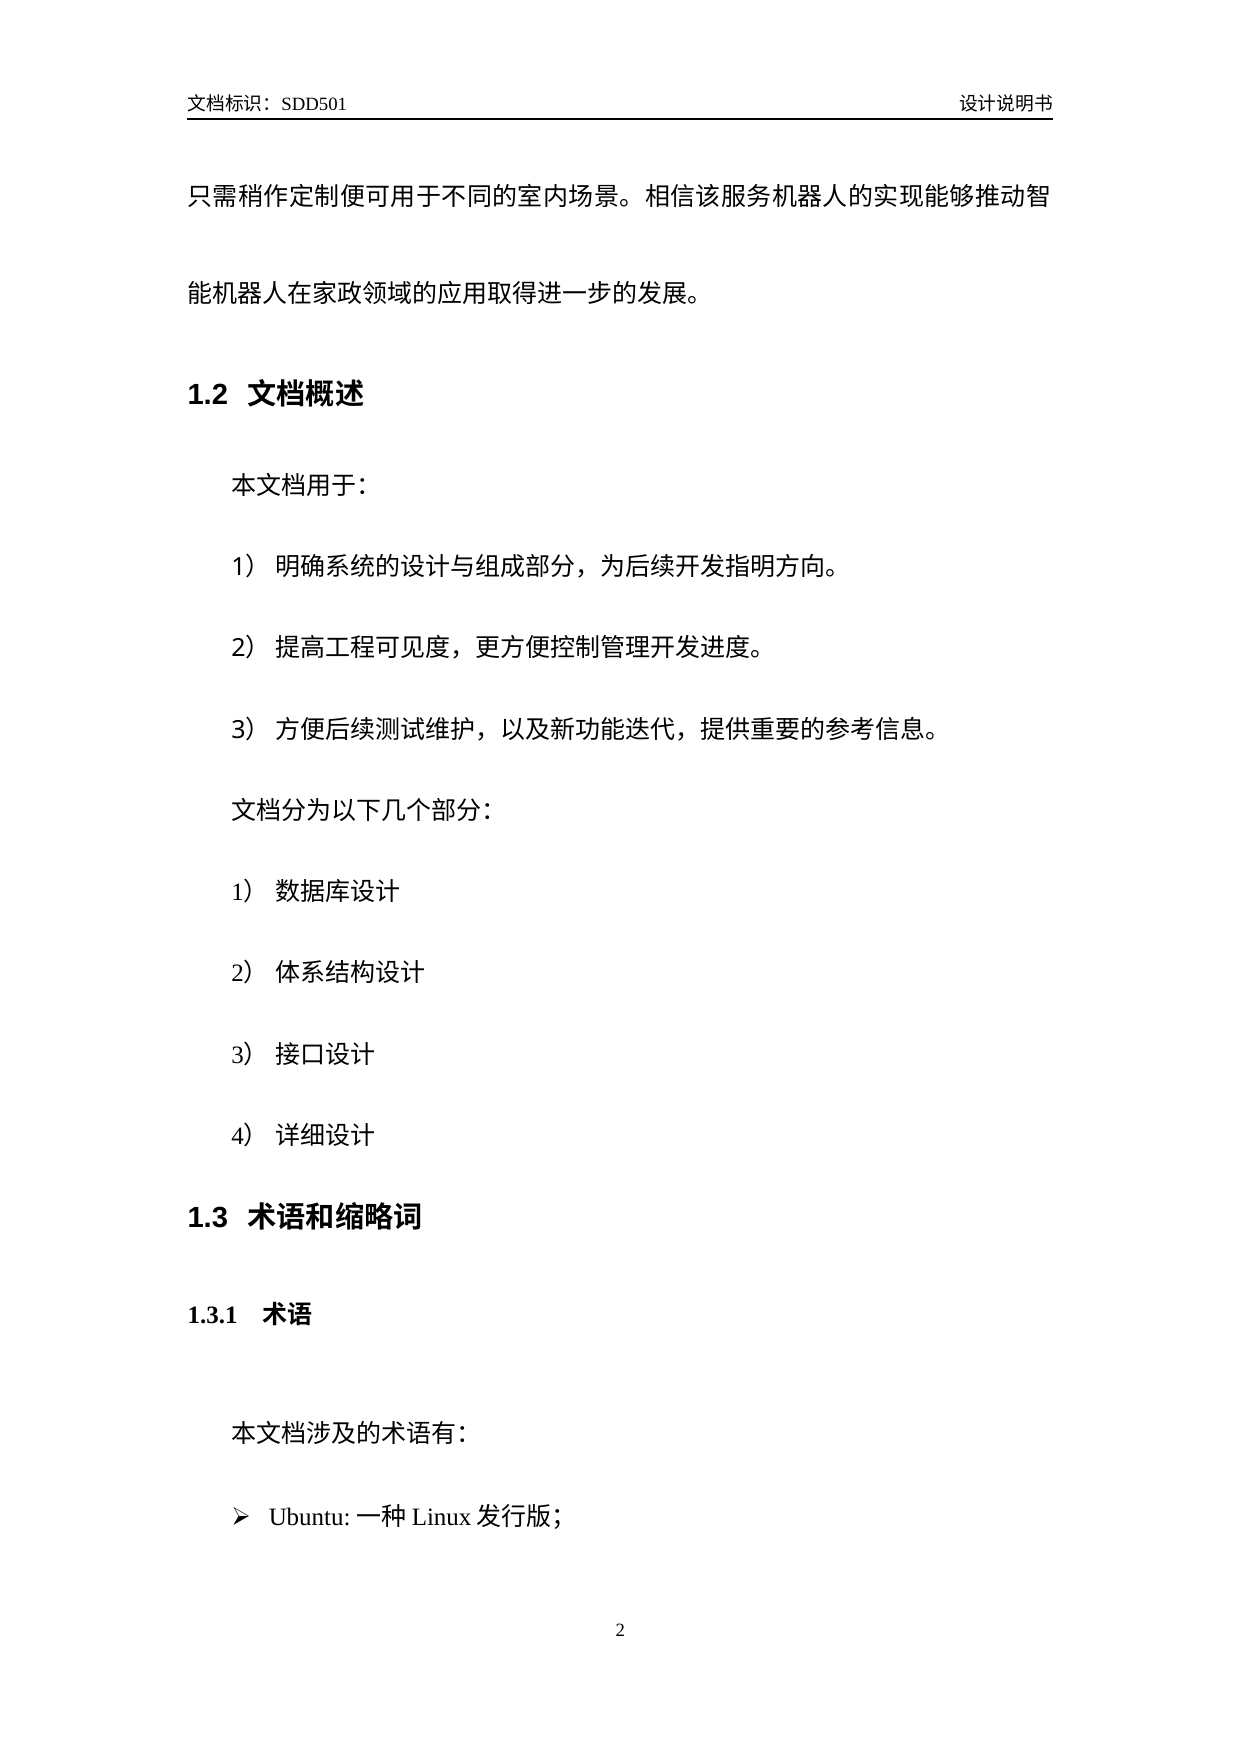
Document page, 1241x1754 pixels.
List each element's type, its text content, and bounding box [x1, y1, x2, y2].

subtitle 文档概述 [187, 359, 1053, 424]
list 方便后续测试维护，以及新功能迭代，提供重要的参考信息。 [231, 695, 1053, 760]
list 提高工程可见度，更方便控制管理开发进度。 [231, 613, 1053, 678]
text 文档分为以下几个部分： [231, 776, 1053, 841]
text 本文档涉及的术语有： [231, 1399, 1053, 1464]
text 本文档用于： [187, 451, 1053, 516]
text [187, 162, 1053, 324]
list 体系结构设计 [231, 938, 1053, 1003]
list Ubuntu: 一种Linux发行版； [231, 1482, 1053, 1547]
list 数据库设计 [231, 857, 1053, 922]
subtitle 术语和缩略词 [187, 1182, 1053, 1247]
list 明确系统的设计与组成部分，为后续开发指明方向。 [231, 532, 1053, 597]
list 详细设计 [231, 1101, 1053, 1166]
list 接口设计 [231, 1020, 1053, 1085]
subtitle 术语 [187, 1281, 1053, 1346]
